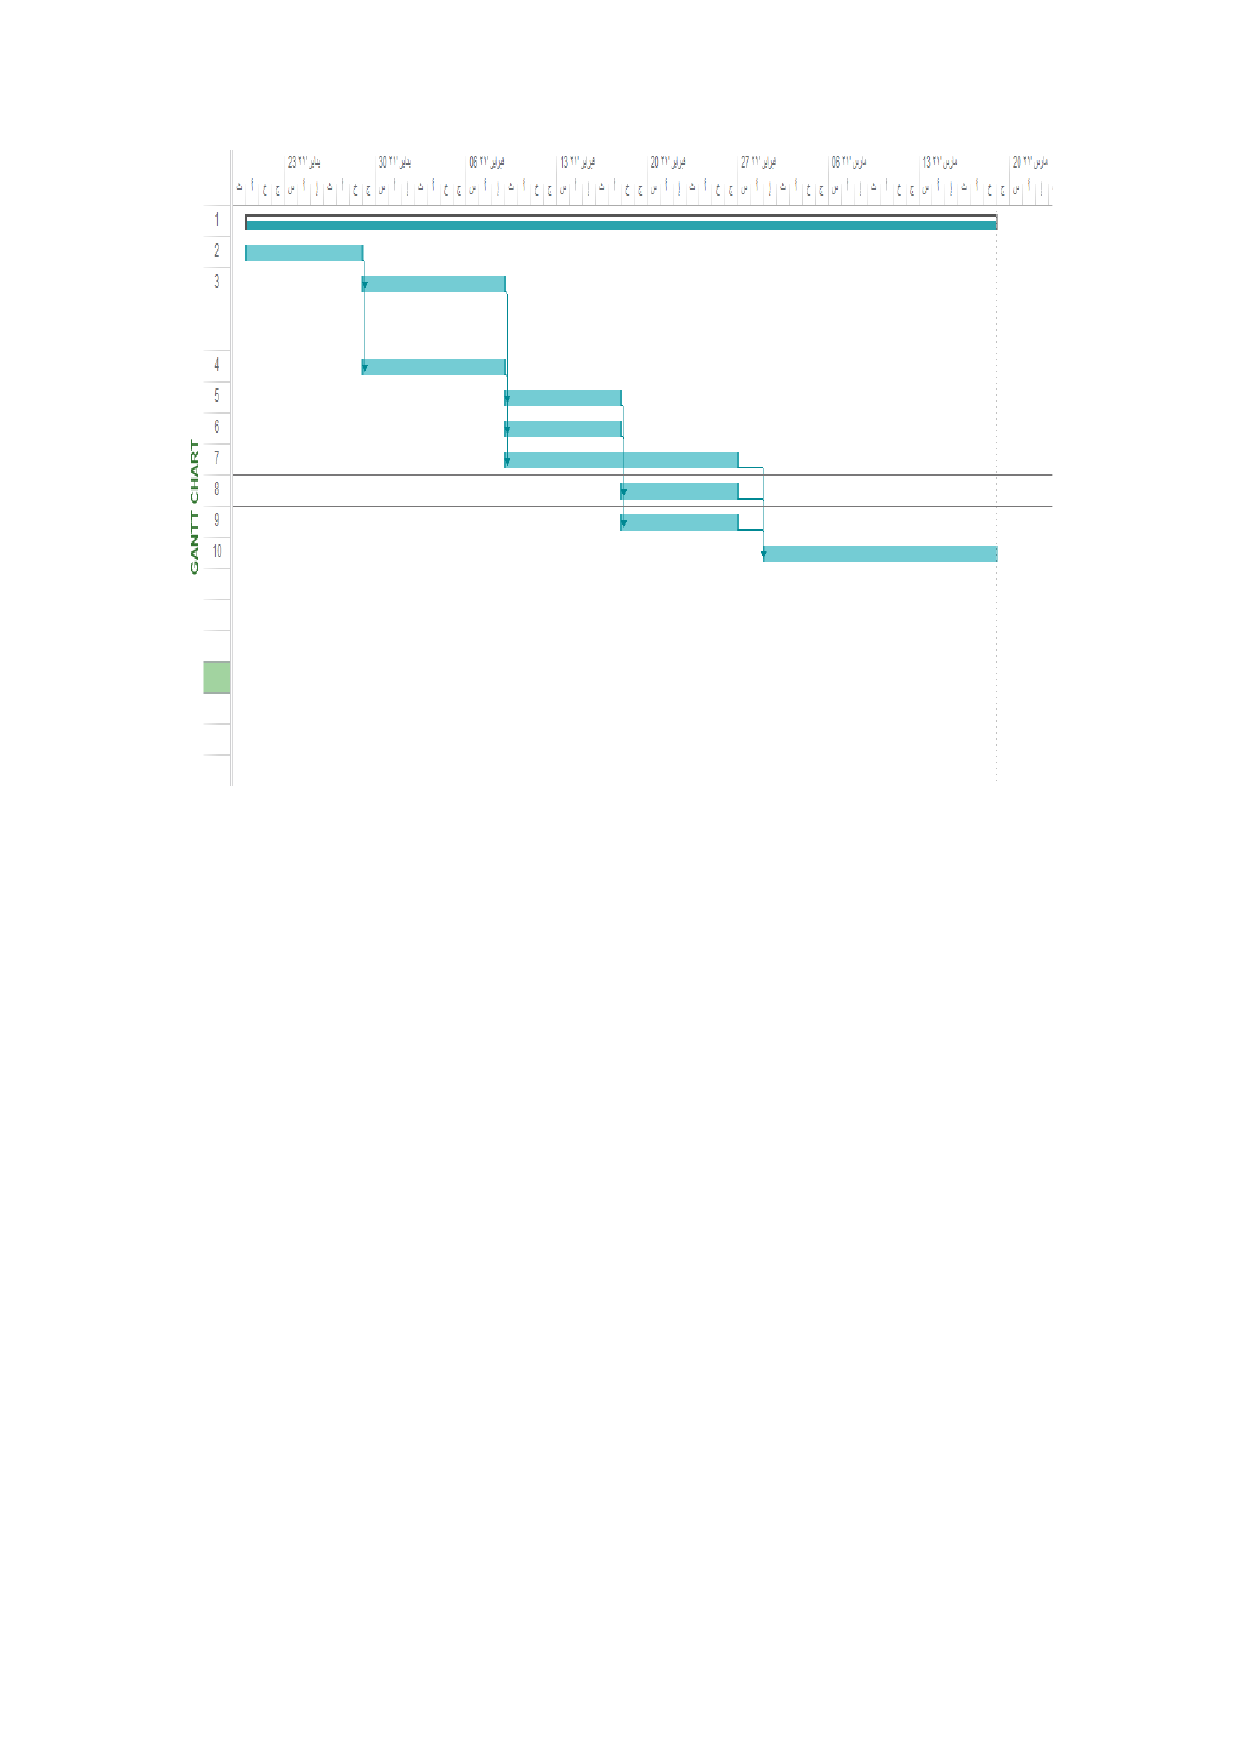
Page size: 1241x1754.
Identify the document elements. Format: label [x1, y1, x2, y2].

picture [187, 150, 1053, 786]
